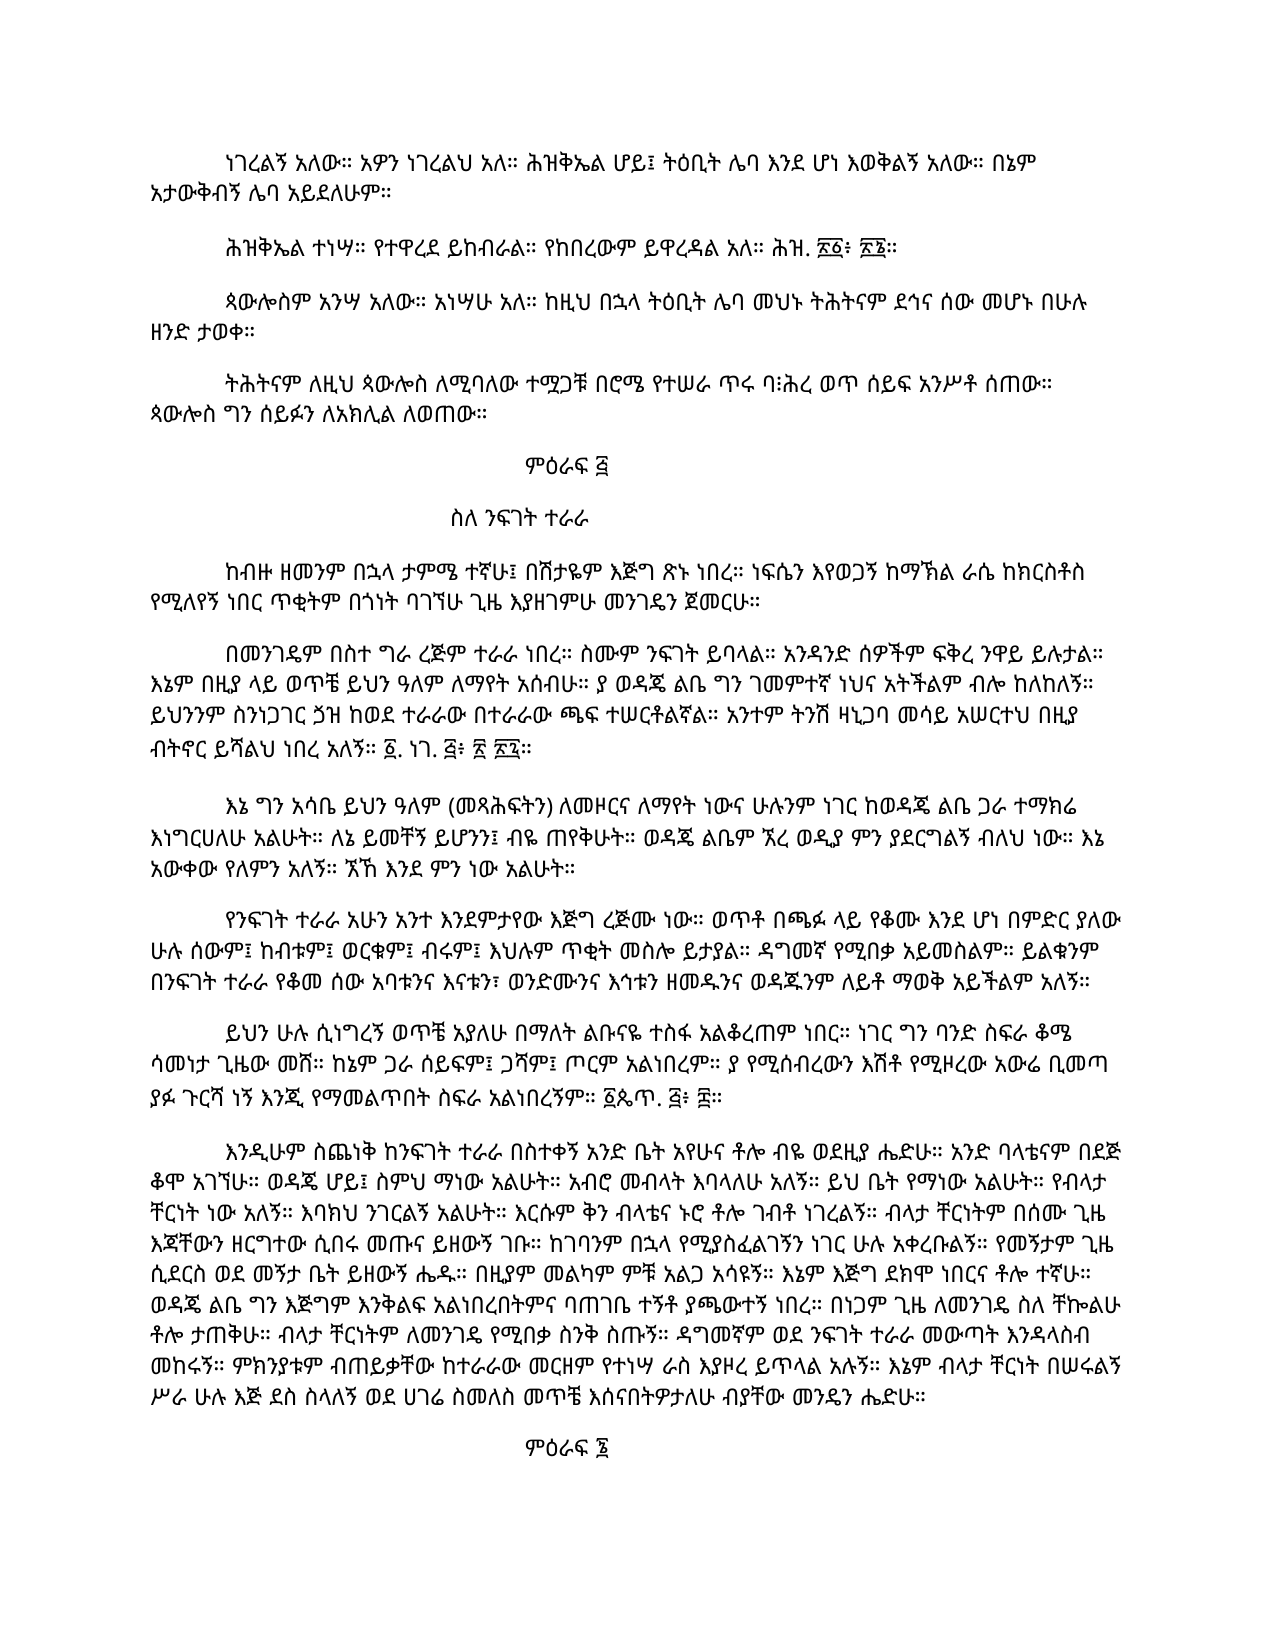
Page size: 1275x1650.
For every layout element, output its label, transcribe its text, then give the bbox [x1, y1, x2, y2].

text ምዕራፍ ፭ [150, 453, 1125, 480]
text ምዕራፍ ፮ [150, 1435, 1125, 1462]
text ስለ ንፍገት ተራራ [150, 505, 1125, 532]
text ጳውሎስም አንሣ አለው። አነሣሁ አለ። ከዚህ በኋላ ትዕቢት ሌባ መህኑ ትሕትናም ደኅና ሰው መሆኑ በሁሉ ዘንድ ታወቀ። [150, 289, 1125, 346]
text የንፍገት ተራራ አሁን አንተ እንደምታየው እጅግ ረጅሙ ነው። ወጥቶ በጫፉ ላይ የቆሙ እንደ ሆነ በምድር ያለው ሁሉ ሰውም፤ ከብቱም፤ ወርቁም፤ ብሩም፤ እህሉም ጥቂት መስሎ ይታያል። ዳግመኛ የሚበቃ አይመስልም። ይልቁንም በንፍገት ተራራ የቆመ ሰው አባቱንና እናቱን፣ ወንድሙንና እኅቱን ዘመዱንና ወዳጁንም ለይቶ ማወቅ አይችልም አለኝ። [150, 907, 1125, 995]
text በመንገዴም በስተ ግራ ረጅም ተራራ ነበረ። ስሙም ንፍገት ይባላል። አንዳንድ ሰዎችም ፍቅረ ንዋይ ይሉታል። እኔም በዚያ ላይ ወጥቼ ይህን ዓለም ለማየት አሰብሁ። ያ ወዳጄ ልቤ ግን ገመምተኛ ነህና አትችልም ብሎ ከለከለኝ። ይህንንም ስንነጋገር ⷛዝ ከወደ ተራራው በተራራው ጫፍ ተሠርቶልኛል። አንተም ትንሽ ዛኒጋባ መሳይ አሠርተህ በዚያ ብትኖር ይሻልህ ነበረ አለኝ። ፩. ነገ. ፭፥ ፳ ፳፯። [150, 641, 1125, 764]
text ሕዝቅኤል ተነሣ። የተዋረደ ይከብራል። የከበረውም ይዋረዳል አለ። ሕዝ. ፳፩፥ ፳፮። [150, 232, 1125, 263]
text እኔ ግን አሳቤ ይህን ዓለም (መጻሕፍትን) ለመዞርና ለማየት ነውና ሁሉንም ነገር ከወዳጄ ልቤ ጋራ ተማክሬ እነግርሀለሁ አልሁት። ለኔ ይመቸኝ ይሆንን፤ ብዬ ጠየቅሁት። ወዳጄ ልቤም ኧረ ወዲያ ምን ያደርግልኝ ብለህ ነው። እኔ አውቀው የለምን አለኝ። ኧኸ እንደ ምን ነው አልሁት። [150, 790, 1125, 883]
text እንዲሁም ስጨነቅ ከንፍገት ተራራ በስተቀኝ አንድ ቤት አየሁና ቶሎ ብዬ ወደዚያ ሔድሁ። አንድ ባላቴናም በደጅ ቆሞ አገኘሁ። ወዳጄ ሆይ፤ ስምህ ማነው አልሁት። አብሮ መብላት እባላለሁ አለኝ። ይህ ቤት የማነው አልሁት። የብላታ ቸርነት ነው አለኝ። እባክህ ንገርልኝ አልሁት። እርሱም ቅን ብላቴና ኑሮ ቶሎ ገብቶ ነገረልኝ። ብላታ ቸርነትም በሰሙ ጊዜ እጃቸውን ዘርግተው ሲበሩ መጡና ይዘውኝ ገቡ። ከገባንም በኋላ የሚያስፈልገኝን ነገር ሁሉ አቀረቡልኝ። የመኝታም ጊዜ ሲደርስ ወደ መኝታ ቤት ይዘውኝ ሔዱ። በዚያም መልካም ምቹ አልጋ አሳዩኝ። እኔም እጅግ ደክሞ ነበርና ቶሎ ተኛሁ። ወዳጄ ልቤ ግን እጅግም እንቅልፍ አልነበረበትምና ባጠገቤ ተኝቶ ያጫውተኝ ነበረ። በነጋም ጊዜ ለመንገዴ ስለ ቸኰልሁ ቶሎ ታጠቅሁ። ብላታ ቸርነትም ለመንገዴ የሚበቃ ስንቅ ስጡኝ። ዳግመኛም ወደ ንፍገት ተራራ መውጣት እንዳላስብ መከሩኝ። ምክንያቱም ብጠይቃቸው ከተራራው መርዘም የተነሣ ራስ እያዞረ ይጥላል አሉኝ። እኔም ብላታ ቸርነት በሠሩልኝ ሥራ ሁሉ እጅ ደስ ስላለኝ ወደ ሀገሬ ስመለስ መጥቼ እሰናበትዎታለሁ ብያቸው መንዴን ሔድሁ። [150, 1139, 1125, 1411]
text ይህን ሁሉ ሲነግረኝ ወጥቼ አያለሁ በማለት ልቡናዬ ተስፋ አልቆረጠም ነበር። ነገር ግን ባንድ ስፍራ ቆሜ ሳመነታ ጊዜው መሸ። ከኔም ጋራ ሰይፍም፤ ጋሻም፤ ጦርም አልነበረም። ያ የሚሰብረውን እሽቶ የሚዞረው አውሬ ቢመጣ ያፉ ጉርሻ ነኝ እንጂ የማመልጥበት ስፍራ አልነበረኝም። ፩ጴጥ. ፭፥ ፰። [150, 1020, 1125, 1113]
text ነገረልኝ አለው። አዎን ነገረልህ አለ። ሕዝቅኤል ሆይ፤ ትዕቢት ሌባ እንደ ሆነ እወቅልኝ አለው። በኔም አታውቅብኝ ሌባ አይደለሁም። [150, 150, 1125, 207]
text ትሕትናም ለዚህ ጳውሎስ ለሚባለው ተሟጋቹ በሮሜ የተሠራ ጥሩ ባ፧ሕረ ወጥ ሰይፍ አንሥቶ ሰጠው። ጳውሎስ ግን ሰይፉን ለአክሊል ለወጠው። [150, 371, 1125, 428]
text ከብዙ ዘመንም በኋላ ታምሜ ተኛሁ፤ በሽታዬም እጅግ ጽኑ ነበረ። ነፍሴን እየወጋኝ ከማኽል ራሴ ከክርስቶስ የሚለየኝ ነበር ጥቂትም በጎነት ባገኘሁ ጊዜ እያዘገምሁ መንገዴን ጀመርሁ። [150, 559, 1125, 616]
